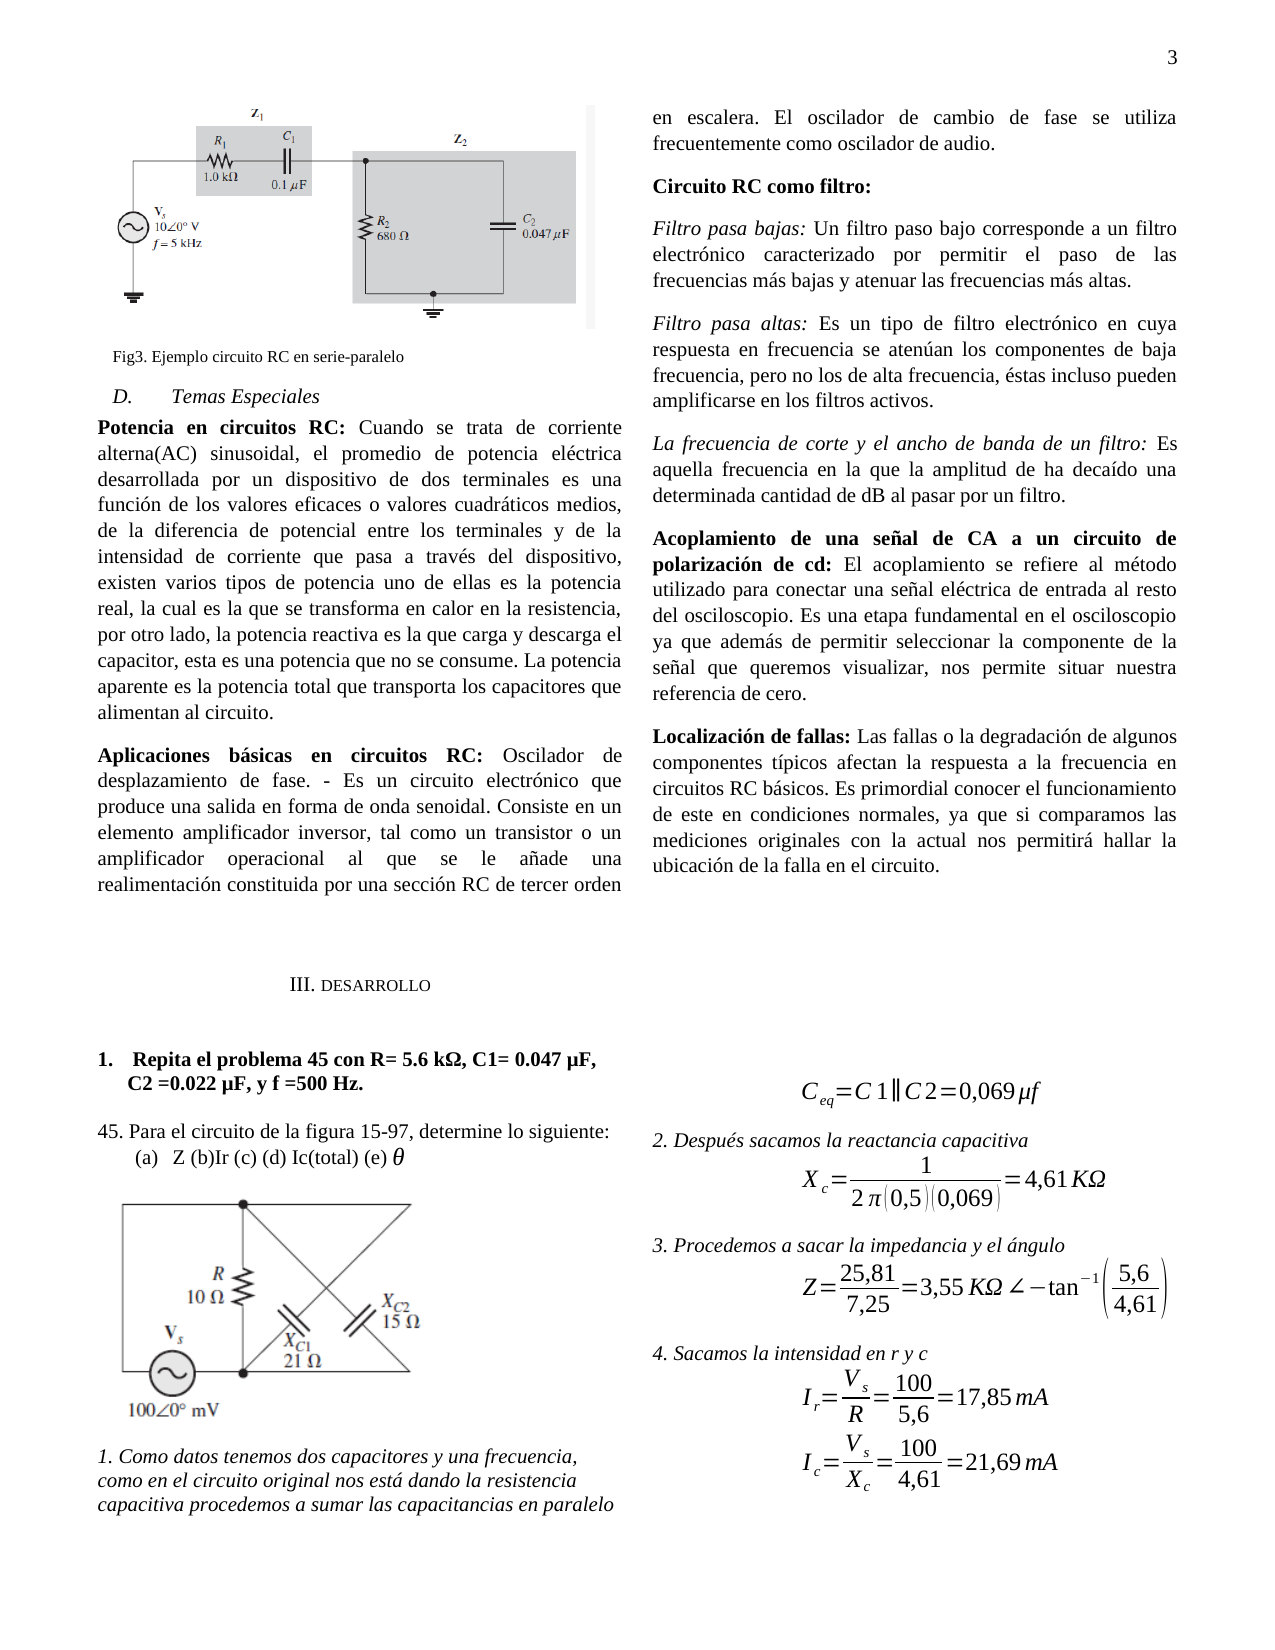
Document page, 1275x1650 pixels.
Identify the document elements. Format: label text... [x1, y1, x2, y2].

text Circuito RC como filtro: [652, 173, 1177, 198]
picture [97, 1189, 449, 1445]
text Aplicaciones básicas en circuitos RC: Oscilador de desplazamiento de fase. - Es un circuito electrónico que produce una salida en forma de onda senoidal. Consiste en un elemento amplificador inversor, tal como un transistor o un amplificador operacional al que se le añade una realimentación constituida por una sección RC de tercer orden en escalera. El oscilador de cambio de fase se utiliza frecuentemente como oscilador de audio. [97, 742, 622, 896]
text 45. Para el circuito de la figura 15-97, determine lo siguiente: [97, 1119, 622, 1143]
text La frecuencia de corte y el ancho de banda de un filtro: Es aquella frecuencia en la que la amplitud de ha decaído una determinada cantidad de dB al pasar por un filtro. [652, 431, 1177, 507]
text Aplicaciones básicas en circuitos RC: Oscilador de desplazamiento de fase. - Es un circuito electrónico que produce una salida en forma de onda senoidal. Consiste en un elemento amplificador inversor, tal como un transistor o un amplificador operacional al que se le añade una realimentación constituida por una sección RC de tercer orden en escalera. El oscilador de cambio de fase se utiliza frecuentemente como oscilador de audio. [652, 105, 1177, 155]
text Fig3. Ejemplo circuito RC en serie-paralelo [97, 347, 622, 366]
picture [112, 105, 596, 329]
text 2. Después sacamos la reactancia capacitiva [652, 1128, 1177, 1152]
text 4. Sacamos la intensidad en r y c [652, 1340, 1177, 1364]
text Acoplamiento de una señal de CA a un circuito de polarización de cd: El acoplamiento se refiere al método utilizado para conectar una señal eléctrica de entrada al resto del osciloscopio. Es una etapa fundamental en el osciloscopio ya que además de permitir seleccionar la componente de la señal que queremos visualizar, nos permite situar nuestra referencia de cero. [652, 526, 1177, 705]
list Z (b)Ir (c) (d) Ic(total) (e) [135, 1143, 622, 1171]
text Potencia en circuitos RC: Cuando se trata de corriente alterna(AC) sinusoidal, el promedio de potencia eléctrica desarrollada por un dispositivo de dos terminales es una función de los valores eficaces o valores cuadráticos medios, de la diferencia de potencial entre los terminales y de la intensidad de corriente que pasa a través del dispositivo, existen varios tipos de potencia uno de ellas es la potencia real, la cual es la que se transforma en calor en la resistencia, por otro lado, la potencia reactiva es la que carga y descarga el capacitor, esta es una potencia que no se consume. La potencia aparente es la potencia total que transporta los capacitores que alimentan al circuito. [97, 414, 622, 724]
text Filtro pasa bajas: Un filtro paso bajo corresponde a un filtro electrónico caracterizado por permitir el paso de las frecuencias más bajas y atenuar las frecuencias más altas. [652, 216, 1177, 292]
text 1. Como datos tenemos dos capacitores y una frecuencia, como en el circuito original nos está dando la resistencia capacitiva procedemos a sumar las capacitancias en paralelo [97, 1444, 622, 1516]
text Localización de fallas: Las fallas o la degradación de algunos componentes típicos afectan la respuesta a la frecuencia en circuitos RC básicos. Es primordial conocer el funcionamiento de este en condiciones normales, ya que si comparamos las mediciones originales con la actual nos permitirá hallar la ubicación de la falla en el circuito. [652, 724, 1177, 877]
subtitle III. desarrollo [97, 972, 622, 996]
list Repita el problema 45 con R= 5.6 kΩ, C1= 0.047 μF, C2 =0.022 μF, y f =500 Hz. [97, 1047, 622, 1095]
subtitle Temas Especiales [112, 384, 622, 408]
text Filtro pasa altas: Es un tipo de filtro electrónico en cuya respuesta en frecuencia se atenúan los componentes de baja frecuencia, pero no los de alta frecuencia, éstas incluso pueden amplificarse en los filtros activos. [652, 311, 1177, 412]
text 3. Procedemos a sacar la impedancia y el ángulo [652, 1232, 1177, 1257]
